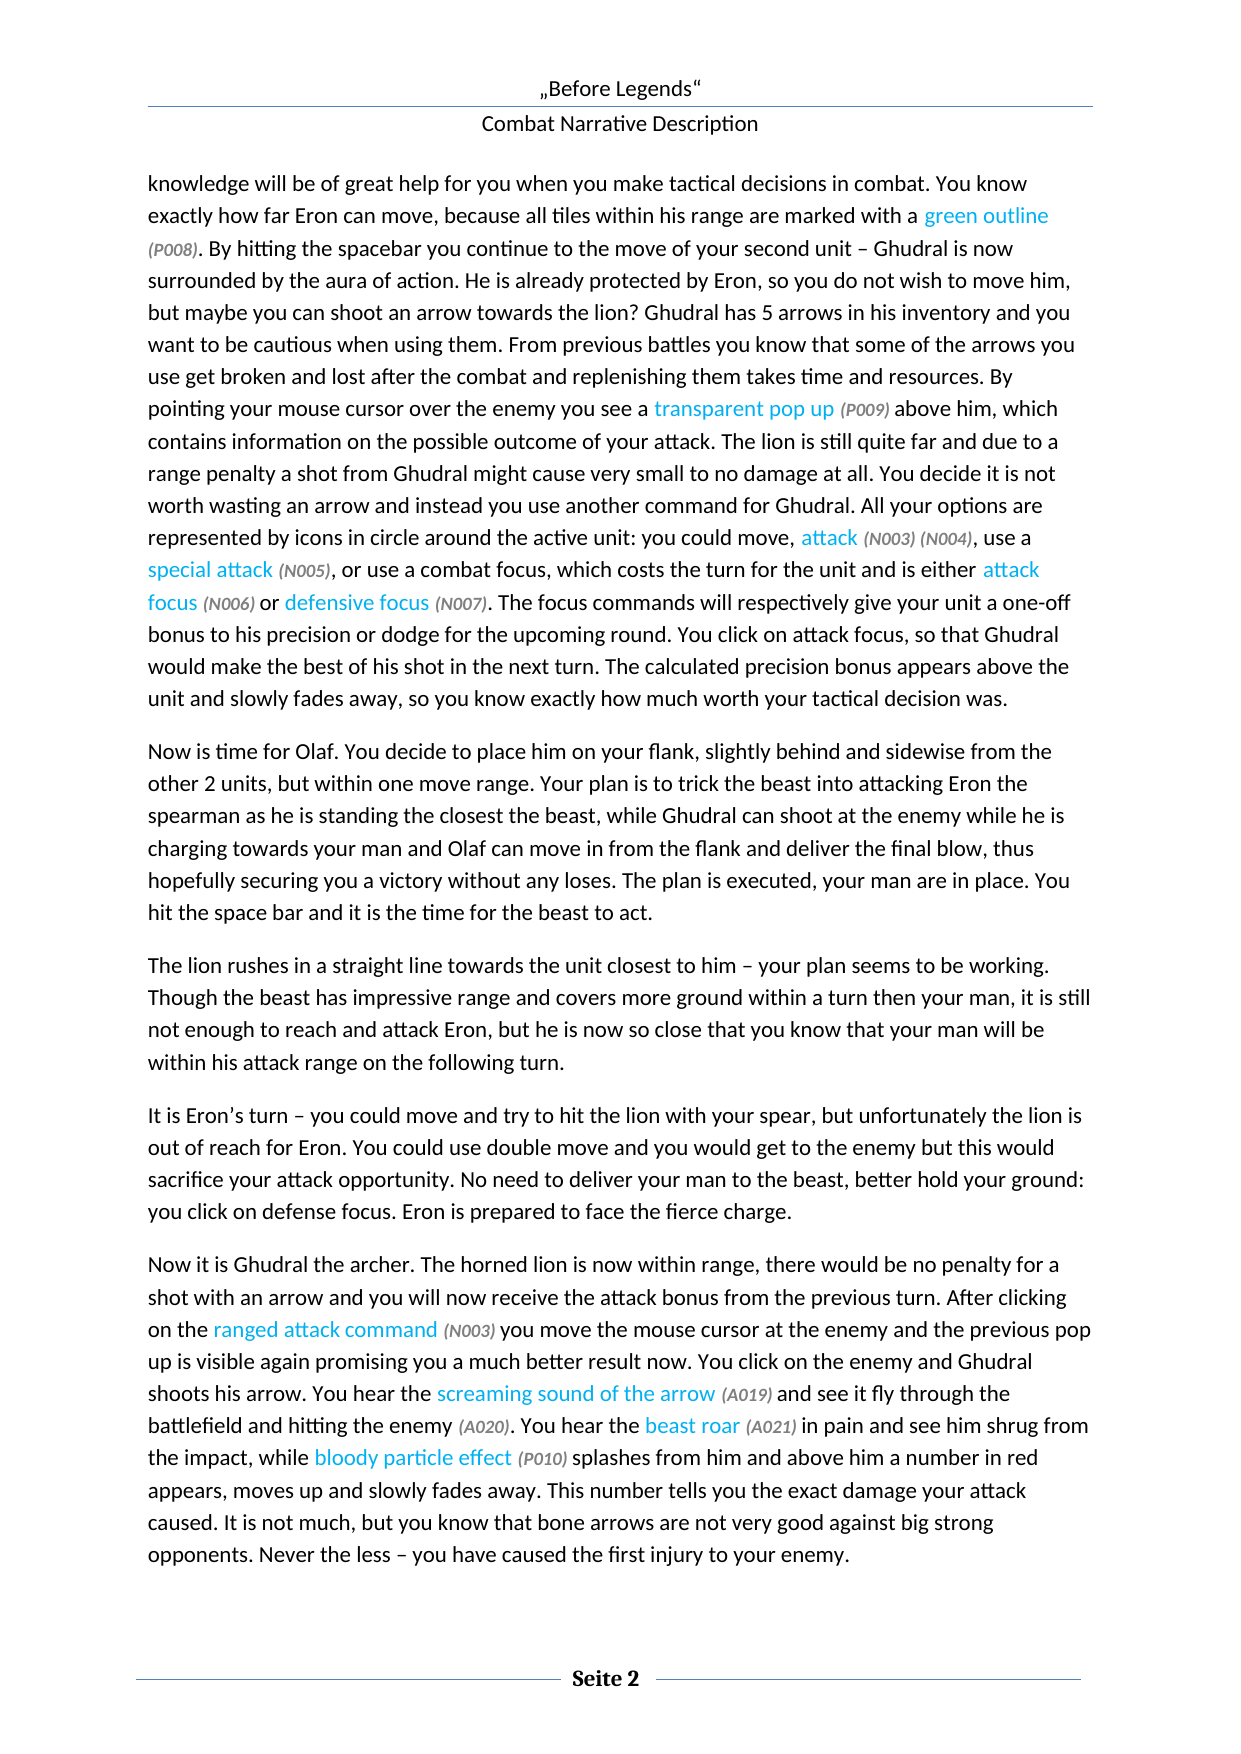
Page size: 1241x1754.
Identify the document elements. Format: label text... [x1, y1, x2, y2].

text Now is time for Olaf. You decide to place him on your flank, slightly behind and sidewise from the other 2 units, but within one move range. Your plan is to trick the beast into attacking Eron the spearman as he is standing the closest the beast, while Ghudral can shoot at the enemy while he is charging towards your man and Olaf can move in from the flank and deliver the final blow, thus hopefully securing you a victory without any loses. The plan is executed, your man are in place. You hit the space bar and it is the time for the beast to act. [148, 737, 1093, 926]
text It is Eron’s turn – you could move and try to hit the lion with your spear, but unfortunately the lion is out of reach for Eron. You could use double move and you would get to the enemy but this would sacrifice your attack opportunity. No need to deliver your man to the beast, better hold your ground: you click on defense focus. Eron is prepared to face the fierce charge. [148, 1101, 1093, 1225]
text Now it is Ghudral the archer. The horned lion is now within range, there would be no penalty for a shot with an arrow and you will now receive the attack bonus from the previous turn. After clicking on the ranged attack command (N003) you move the mouse cursor at the enemy and the previous pop up is visible again promising you a much better result now. You click on the enemy and Ghudral shoots his arrow. You hear the screaming sound of the arrow (A019) and see it fly through the battlefield and hitting the enemy (A020). You hear the beast roar (A021) in pain and see him shrug from the impact, while bloody particle effect (P010) splashes from him and above him a number in red appears, moves up and slowly fades away. This number tells you the exact damage your attack caused. It is not much, but you know that bone arrows are not very good against big strong opponents. Never the less – you have caused the first injury to your enemy. [148, 1250, 1093, 1568]
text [148, 169, 1093, 712]
text The lion rushes in a straight line towards the unit closest to him – your plan seems to be working. Though the beast has impressive range and covers more ground within a turn then your man, it is still not enough to reach and attack Eron, but he is now so close that you know that your man will be within his attack range on the following turn. [148, 951, 1093, 1076]
